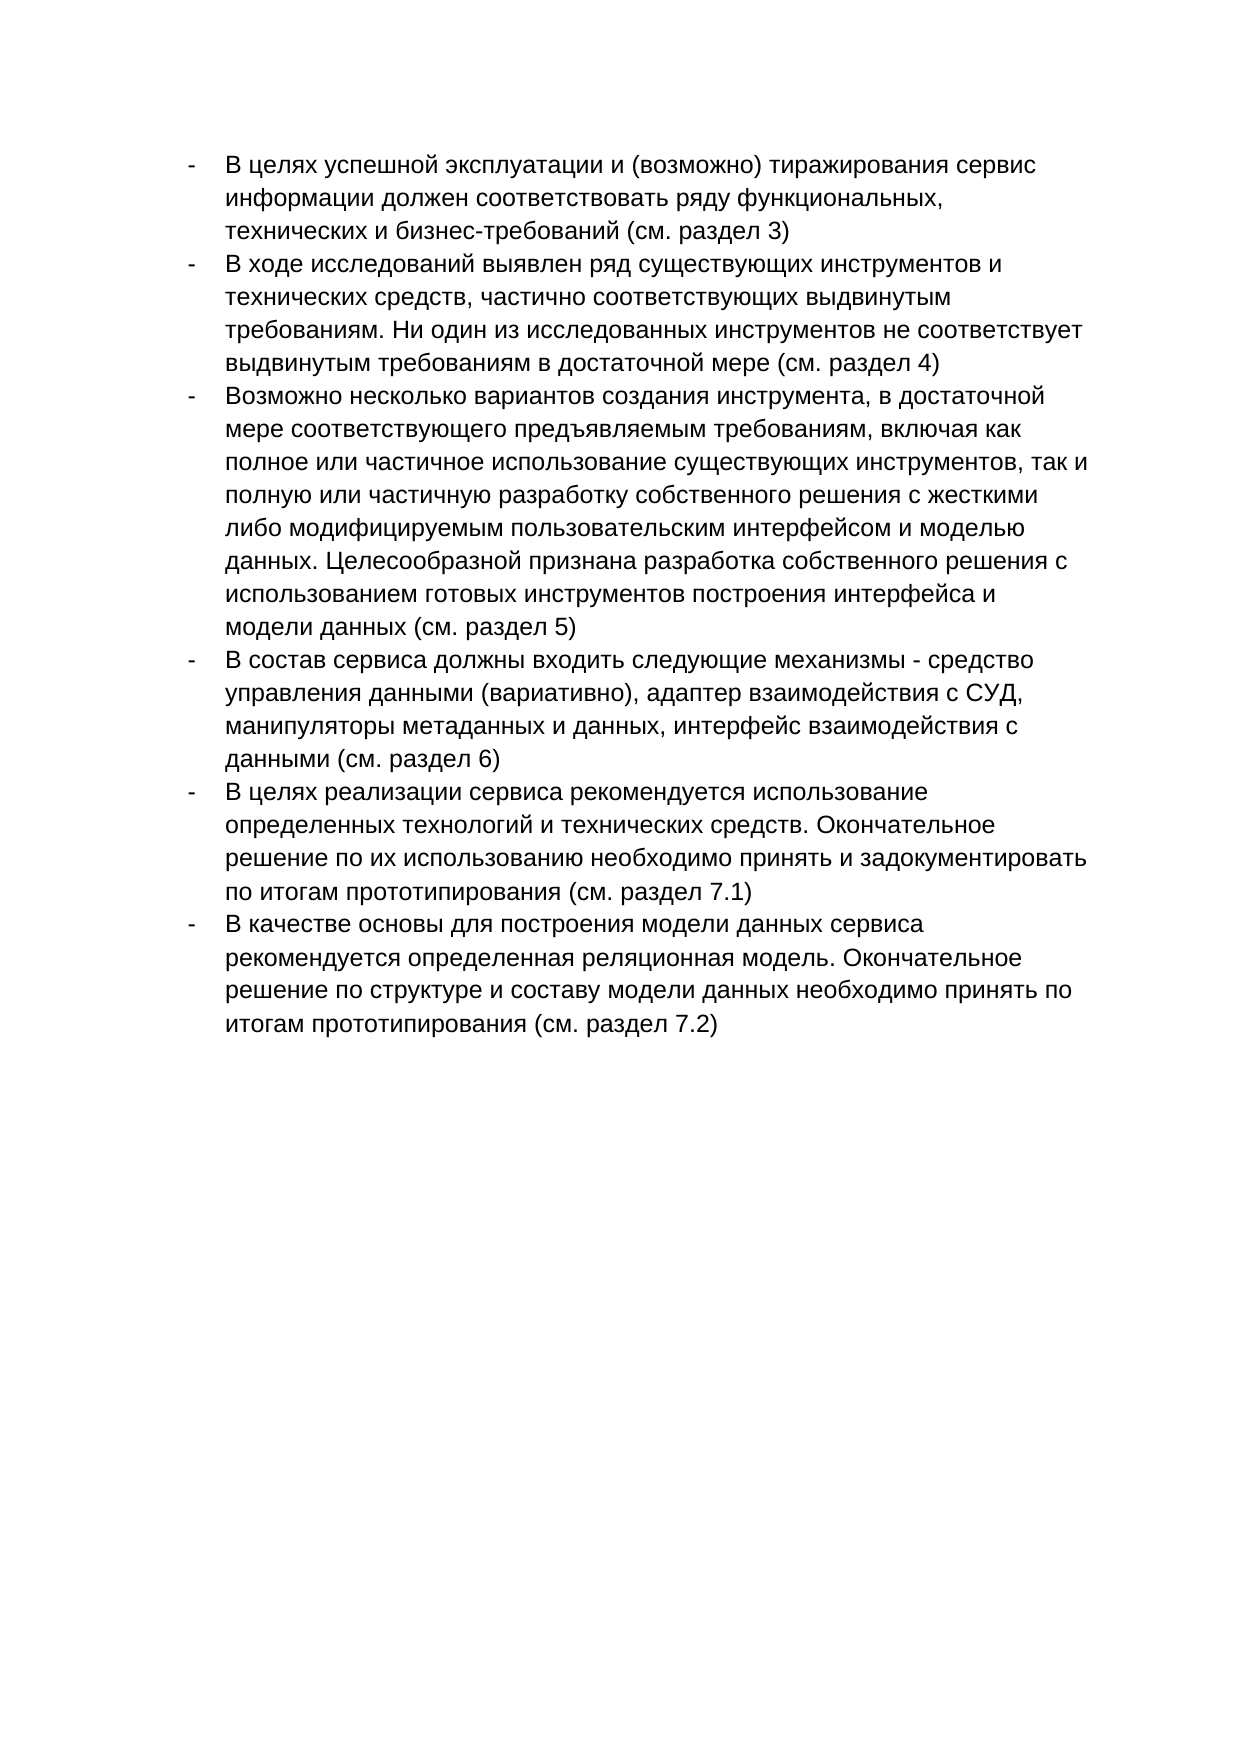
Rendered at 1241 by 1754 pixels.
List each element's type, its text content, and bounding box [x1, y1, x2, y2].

list В качестве основы для построения модели данных сервиса рекомендуется определенная реляционная модель. Окончательное решение по структуре и составу модели данных необходимо принять по итогам прототипирования (см. раздел 7.2) [187, 909, 1090, 1037]
list В целях успешной эксплуатации и (возможно) тиражирования сервис информации должен соответствовать ряду функциональных, технических и бизнес-требований (см. раздел 3) [187, 150, 1090, 245]
list В ходе исследований выявлен ряд существующих инструментов и технических средств, частично соответствующих выдвинутым требованиям. Ни один из исследованных инструментов не соответствует выдвинутым требованиям в достаточной мере (см. раздел 4) [187, 249, 1090, 377]
list В состав сервиса должны входить следующие механизмы - средство управления данными (вариативно), адаптер взаимодействия с СУД, манипуляторы метаданных и данных, интерфейс взаимодействия с данными (см. раздел 6) [187, 645, 1090, 773]
list В целях реализации сервиса рекомендуется использование определенных технологий и технических средств. Окончательное решение по их использованию необходимо принять и задокументировать по итогам прототипирования (см. раздел 7.1) [187, 777, 1090, 905]
list Возможно несколько вариантов создания инструмента, в достаточной мере соответствующего предъявляемым требованиям, включая как полное или частичное использование существующих инструментов, так и полную или частичную разработку собственного решения с жесткими либо модифицируемым пользовательским интерфейсом и моделью данных. Целесообразной признана разработка собственного решения с использованием готовых инструментов построения интерфейса и модели данных (см. раздел 5) [187, 381, 1090, 641]
